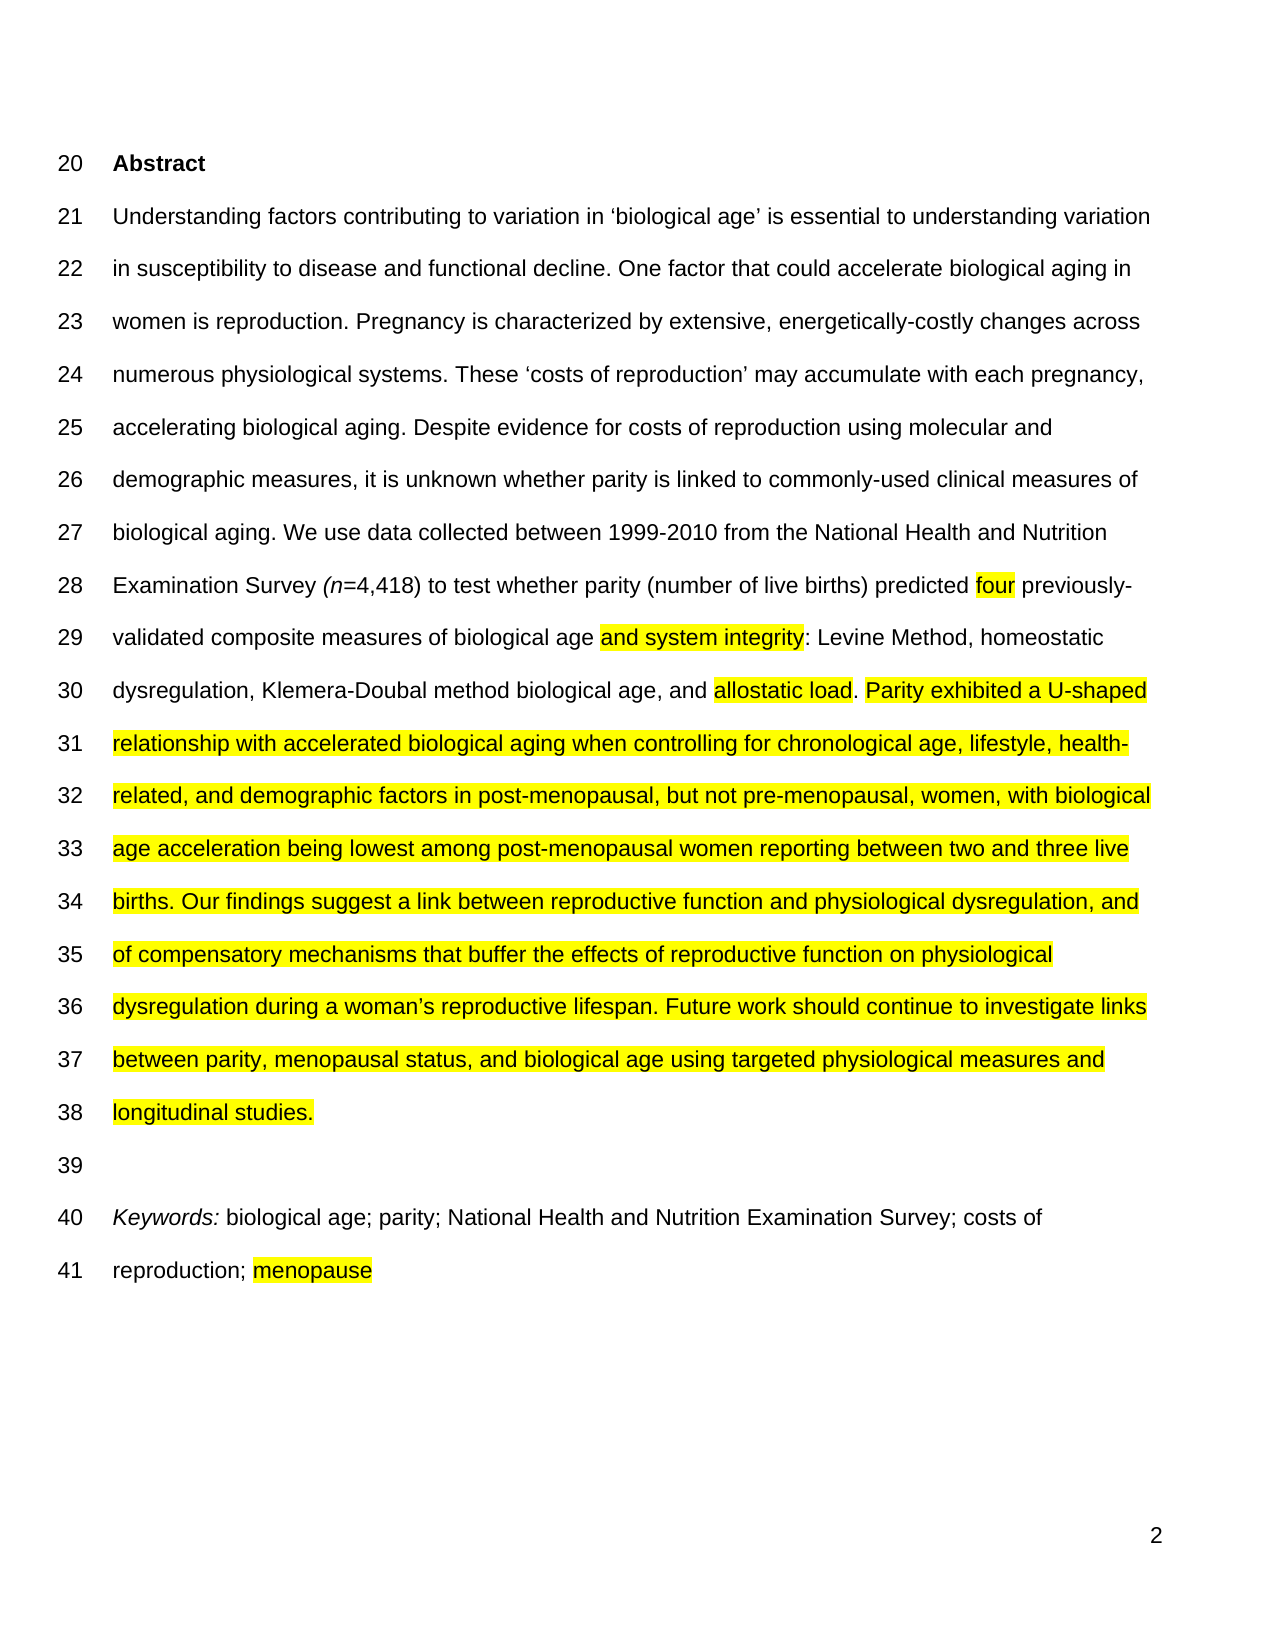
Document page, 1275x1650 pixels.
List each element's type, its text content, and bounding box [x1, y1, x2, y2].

text Understanding factors contributing to variation in ‘biological age’ is essential to understanding variation in susceptibility to disease and functional decline. One factor that could accelerate biological aging in women is reproduction. Pregnancy is characterized by extensive, energetically-costly changes across numerous physiological systems. These ‘costs of reproduction’ may accumulate with each pregnancy, accelerating biological aging. Despite evidence for costs of reproduction using molecular and demographic measures, it is unknown whether parity is linked to commonly-used clinical measures of biological aging. We use data collected between 1999-2010 from the National Health and Nutrition Examination Survey (n=4,418) to test whether parity (number of live births) predicted four previously-validated composite measures of biological age and system integrity: Levine Method, homeostatic dysregulation, Klemera-Doubal method biological age, and allostatic load. Parity exhibited a U-shaped relationship with accelerated biological aging when controlling for chronological age, lifestyle, health-related, and demographic factors in post-menopausal, but not pre-menopausal, women, with biological age acceleration being lowest among post-menopausal women reporting between two and three live births. Our findings suggest a link between reproductive function and physiological dysregulation, and of compensatory mechanisms that buffer the effects of reproductive function on physiological dysregulation during a woman’s reproductive lifespan. Future work should continue to investigate links between parity, menopausal status, and biological age using targeted physiological measures and longitudinal studies. [112, 203, 1162, 1125]
text Abstract [112, 150, 1162, 176]
text Keywords: biological age; parity; National Health and Nutrition Examination Survey; costs of reproduction; menopause [112, 1204, 1162, 1283]
